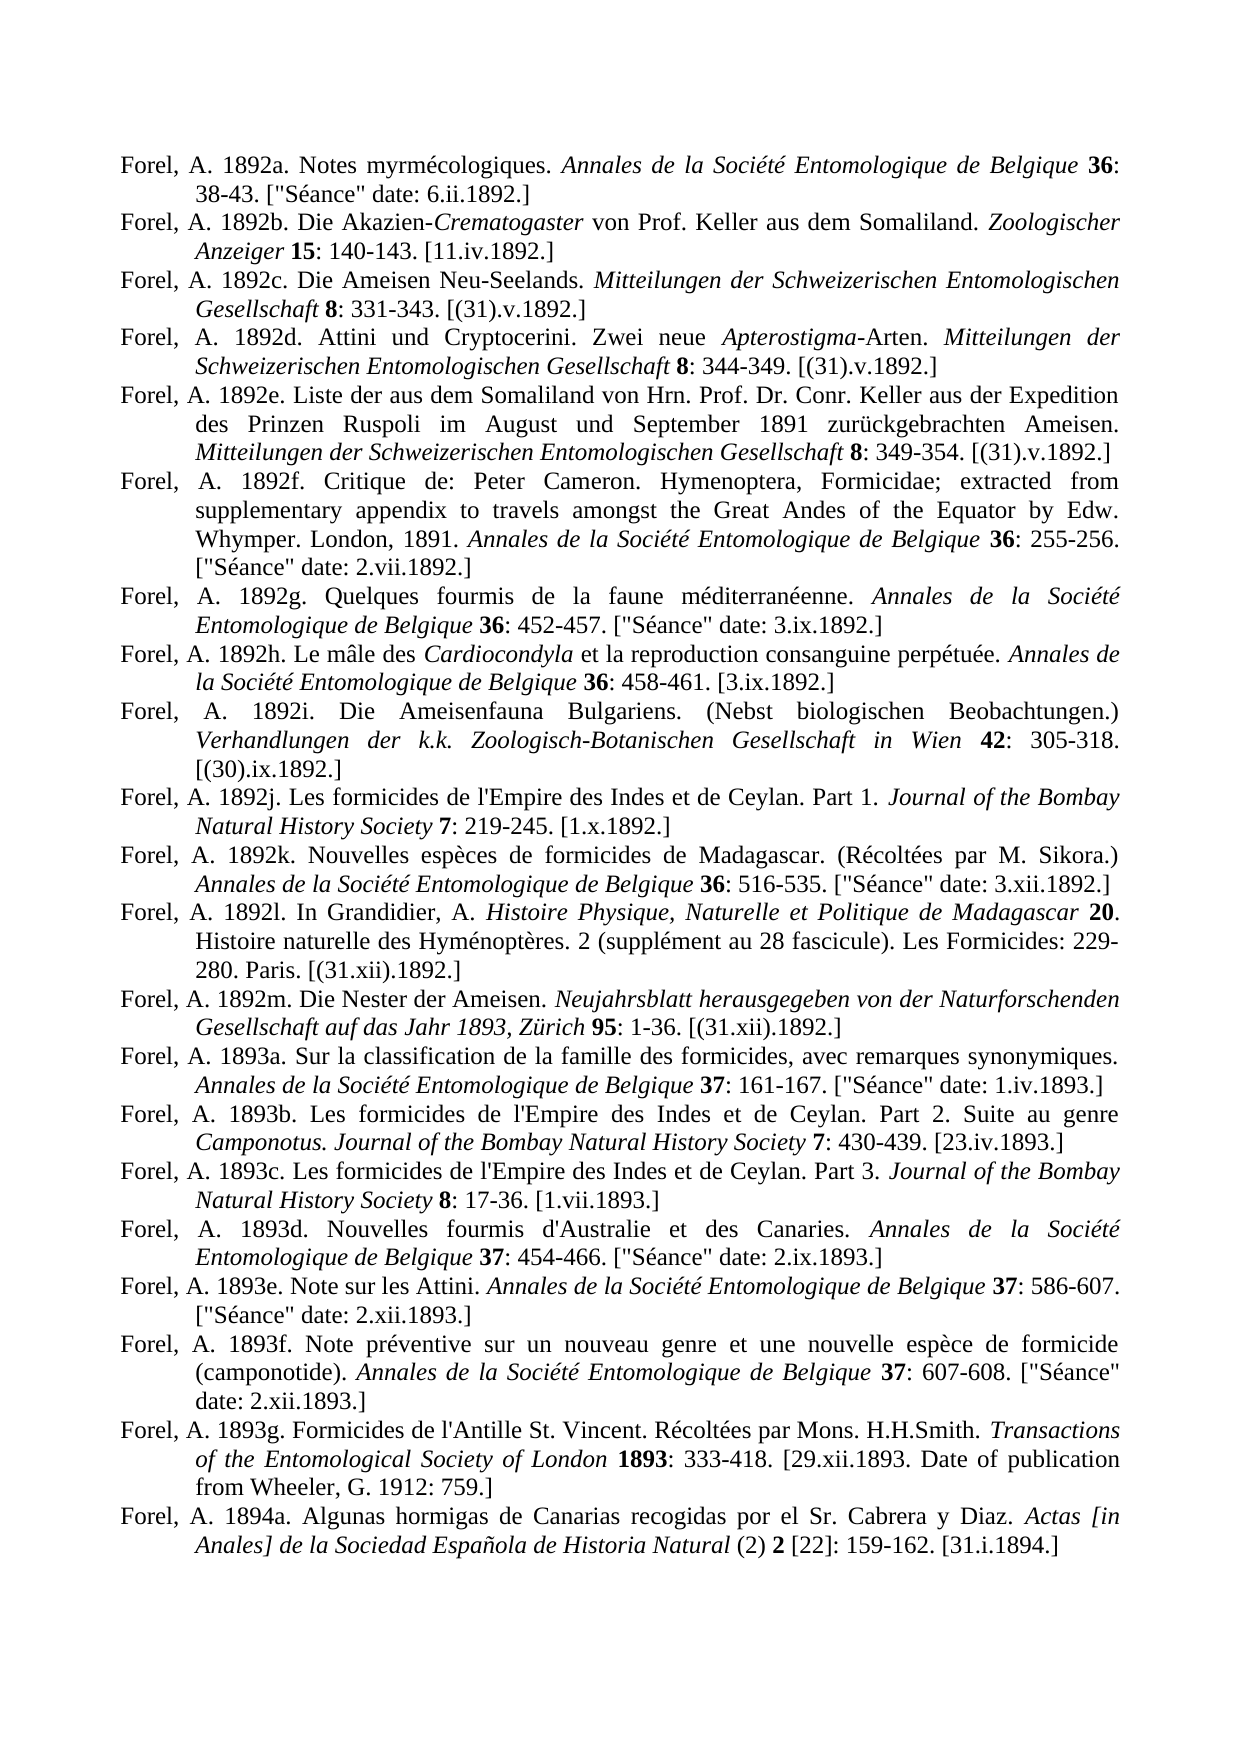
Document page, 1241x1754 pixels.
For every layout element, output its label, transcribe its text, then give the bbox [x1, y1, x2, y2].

text Forel, A. 1893f. Note préventive sur un nouveau genre et une nouvelle espèce de formicide (camponotide). Annales de la Société Entomologique de Belgique 37: 607-608. ["Séance" date: 2.xii.1893.] [120, 1329, 1120, 1415]
text Forel, A. 1893a. Sur la classification de la famille des formicides, avec remarques synonymiques. Annales de la Société Entomologique de Belgique 37: 161-167. ["Séance" date: 1.iv.1893.] [120, 1041, 1120, 1099]
text Forel, A. 1892e. Liste der aus dem Somaliland von Hrn. Prof. Dr. Conr. Keller aus der Expedition des Prinzen Ruspoli im August und September 1891 zurückgebrachten Ameisen. Mitteilungen der Schweizerischen Entomologischen Gesellschaft 8: 349-354. [(31).v.1892.] [120, 380, 1120, 466]
text Forel, A. 1892d. Attini und Cryptocerini. Zwei neue Apterostigma-Arten. Mitteilungen der Schweizerischen Entomologischen Gesellschaft 8: 344-349. [(31).v.1892.] [120, 322, 1120, 380]
text Forel, A. 1892j. Les formicides de l'Empire des Indes et de Ceylan. Part 1. Journal of the Bombay Natural History Society 7: 219-245. [1.x.1892.] [120, 782, 1120, 840]
text Forel, A. 1892k. Nouvelles espèces de formicides de Madagascar. (Récoltées par M. Sikora.) Annales de la Société Entomologique de Belgique 36: 516-535. ["Séance" date: 3.xii.1892.] [120, 840, 1120, 897]
text Forel, A. 1893d. Nouvelles fourmis d'Australie et des Canaries. Annales de la Société Entomologique de Belgique 37: 454-466. ["Séance" date: 2.ix.1893.] [120, 1214, 1120, 1271]
text Forel, A. 1892b. Die Akazien-Crematogaster von Prof. Keller aus dem Somaliland. Zoologischer Anzeiger 15: 140-143. [11.iv.1892.] [120, 207, 1120, 265]
text Forel, A. 1892h. Le mâle des Cardiocondyla et la reproduction consanguine perpétuée. Annales de la Société Entomologique de Belgique 36: 458-461. [3.ix.1892.] [120, 639, 1120, 696]
text Forel, A. 1892g. Quelques fourmis de la faune méditerranéenne. Annales de la Société Entomologique de Belgique 36: 452-457. ["Séance" date: 3.ix.1892.] [120, 581, 1120, 639]
text Forel, A. 1892f. Critique de: Peter Cameron. Hymenoptera, Formicidae; extracted from supplementary appendix to travels amongst the Great Andes of the Equator by Edw. Whymper. London, 1891. Annales de la Société Entomologique de Belgique 36: 255-256. ["Séance" date: 2.vii.1892.] [120, 466, 1120, 581]
text Forel, A. 1892l. In Grandidier, A. Histoire Physique, Naturelle et Politique de Madagascar 20. Histoire naturelle des Hyménoptères. 2 (supplément au 28 fascicule). Les Formicides: 229-280. Paris. [(31.xii).1892.] [120, 897, 1120, 984]
text Forel, A. 1893g. Formicides de l'Antille St. Vincent. Récoltées par Mons. H.H.Smith. Transactions of the Entomological Society of London 1893: 333-418. [29.xii.1893. Date of publication from Wheeler, G. 1912: 759.] [120, 1415, 1120, 1501]
text Forel, A. 1892c. Die Ameisen Neu-Seelands. Mitteilungen der Schweizerischen Entomologischen Gesellschaft 8: 331-343. [(31).v.1892.] [120, 265, 1120, 322]
text Forel, A. 1894a. Algunas hormigas de Canarias recogidas por el Sr. Cabrera y Diaz. Actas [in Anales] de la Sociedad Española de Historia Natural (2) 2 [22]: 159-162. [31.i.1894.] [120, 1501, 1120, 1559]
text Forel, A. 1892i. Die Ameisenfauna Bulgariens. (Nebst biologischen Beobachtungen.) Verhandlungen der k.k. Zoologisch-Botanischen Gesellschaft in Wien 42: 305-318. [(30).ix.1892.] [120, 696, 1120, 782]
text Forel, A. 1893b. Les formicides de l'Empire des Indes et de Ceylan. Part 2. Suite au genre Camponotus. Journal of the Bombay Natural History Society 7: 430-439. [23.iv.1893.] [120, 1099, 1120, 1156]
text Forel, A. 1892m. Die Nester der Ameisen. Neujahrsblatt herausgegeben von der Naturforschenden Gesellschaft auf das Jahr 1893, Zürich 95: 1-36. [(31.xii).1892.] [120, 984, 1120, 1041]
text Forel, A. 1893c. Les formicides de l'Empire des Indes et de Ceylan. Part 3. Journal of the Bombay Natural History Society 8: 17-36. [1.vii.1893.] [120, 1156, 1120, 1214]
text Forel, A. 1892a. Notes myrmécologiques. Annales de la Société Entomologique de Belgique 36: 38-43. ["Séance" date: 6.ii.1892.] [120, 150, 1120, 207]
text Forel, A. 1893e. Note sur les Attini. Annales de la Société Entomologique de Belgique 37: 586-607. ["Séance" date: 2.xii.1893.] [120, 1271, 1120, 1329]
